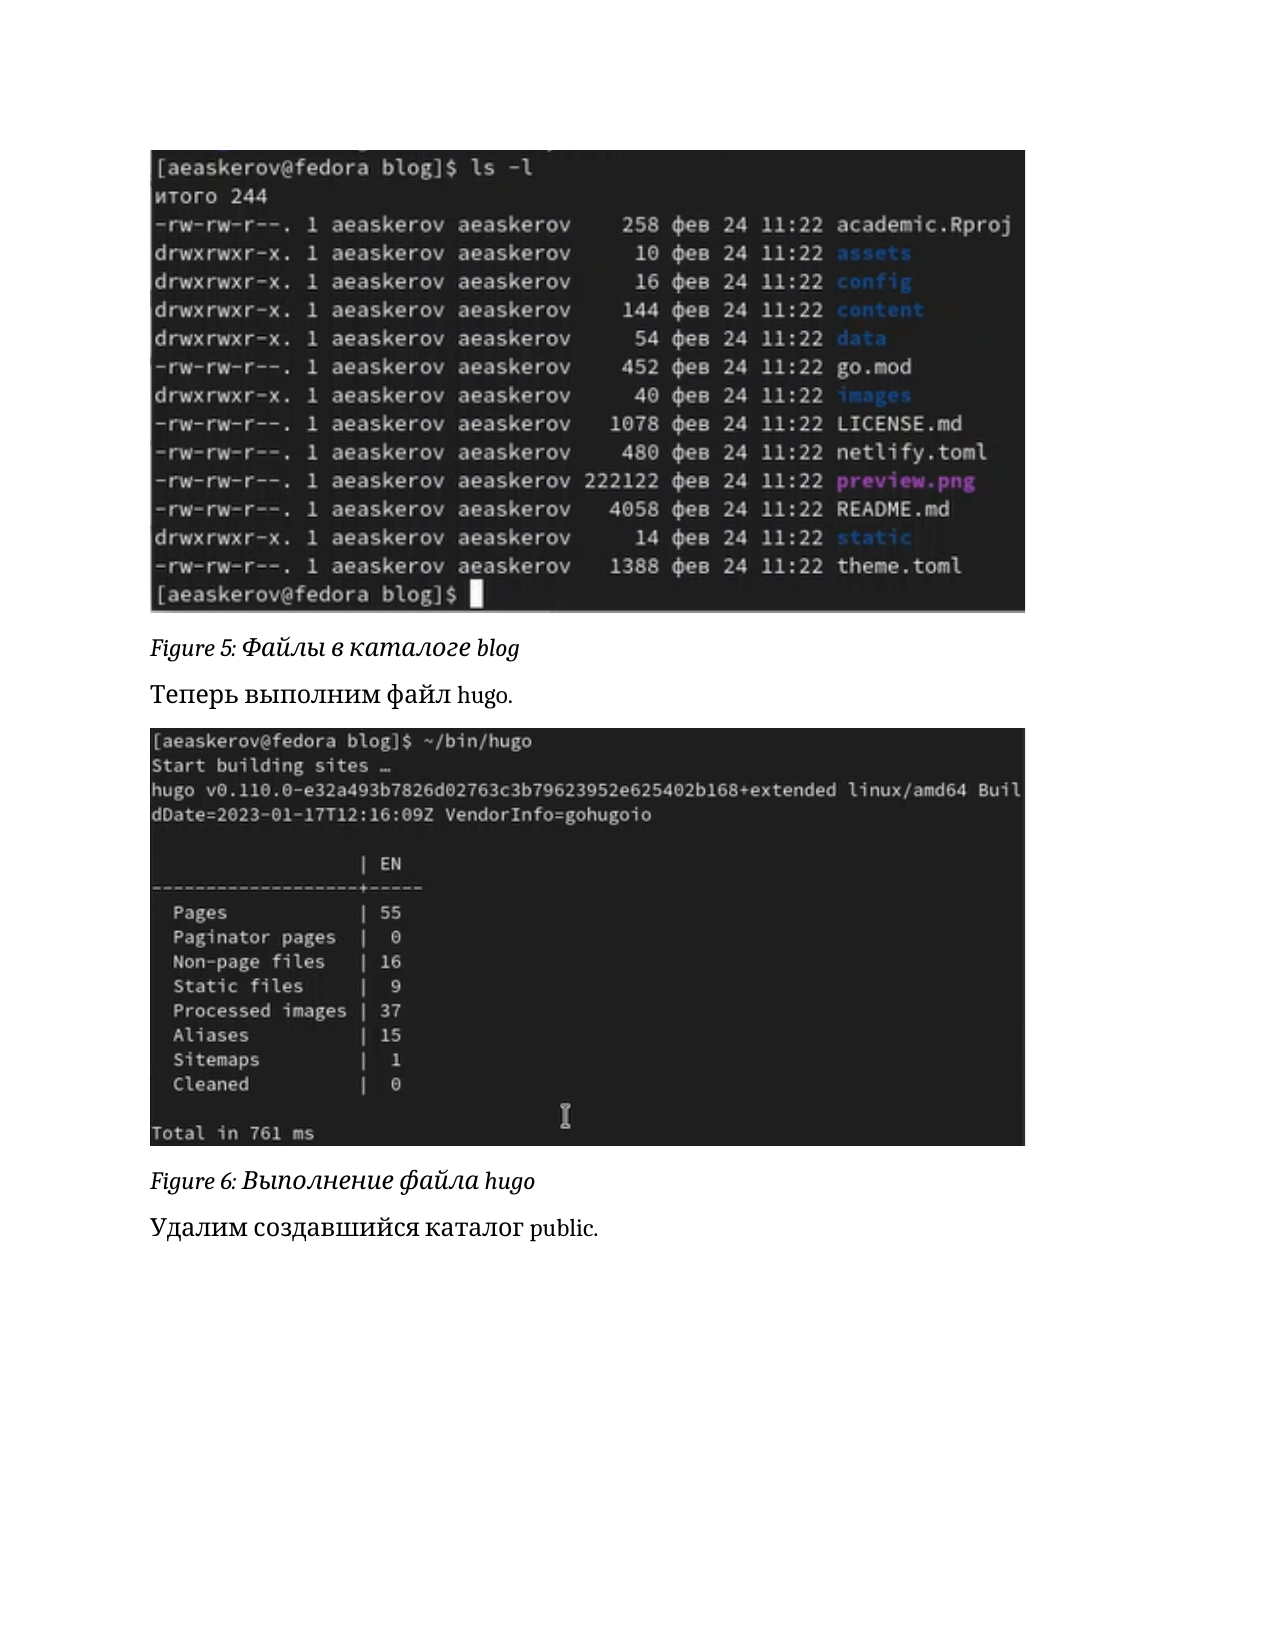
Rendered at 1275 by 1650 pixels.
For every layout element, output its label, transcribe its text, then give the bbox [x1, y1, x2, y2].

text Figure 6: Выполнение файла hugo [150, 1167, 1125, 1195]
text Удалим создавшийся каталог public. [150, 1214, 1125, 1243]
picture [150, 150, 1025, 613]
text Теперь выполним файл hugo. [150, 681, 1125, 710]
picture [150, 728, 1025, 1146]
text Figure 5: Файлы в каталоге blog [150, 634, 1125, 662]
